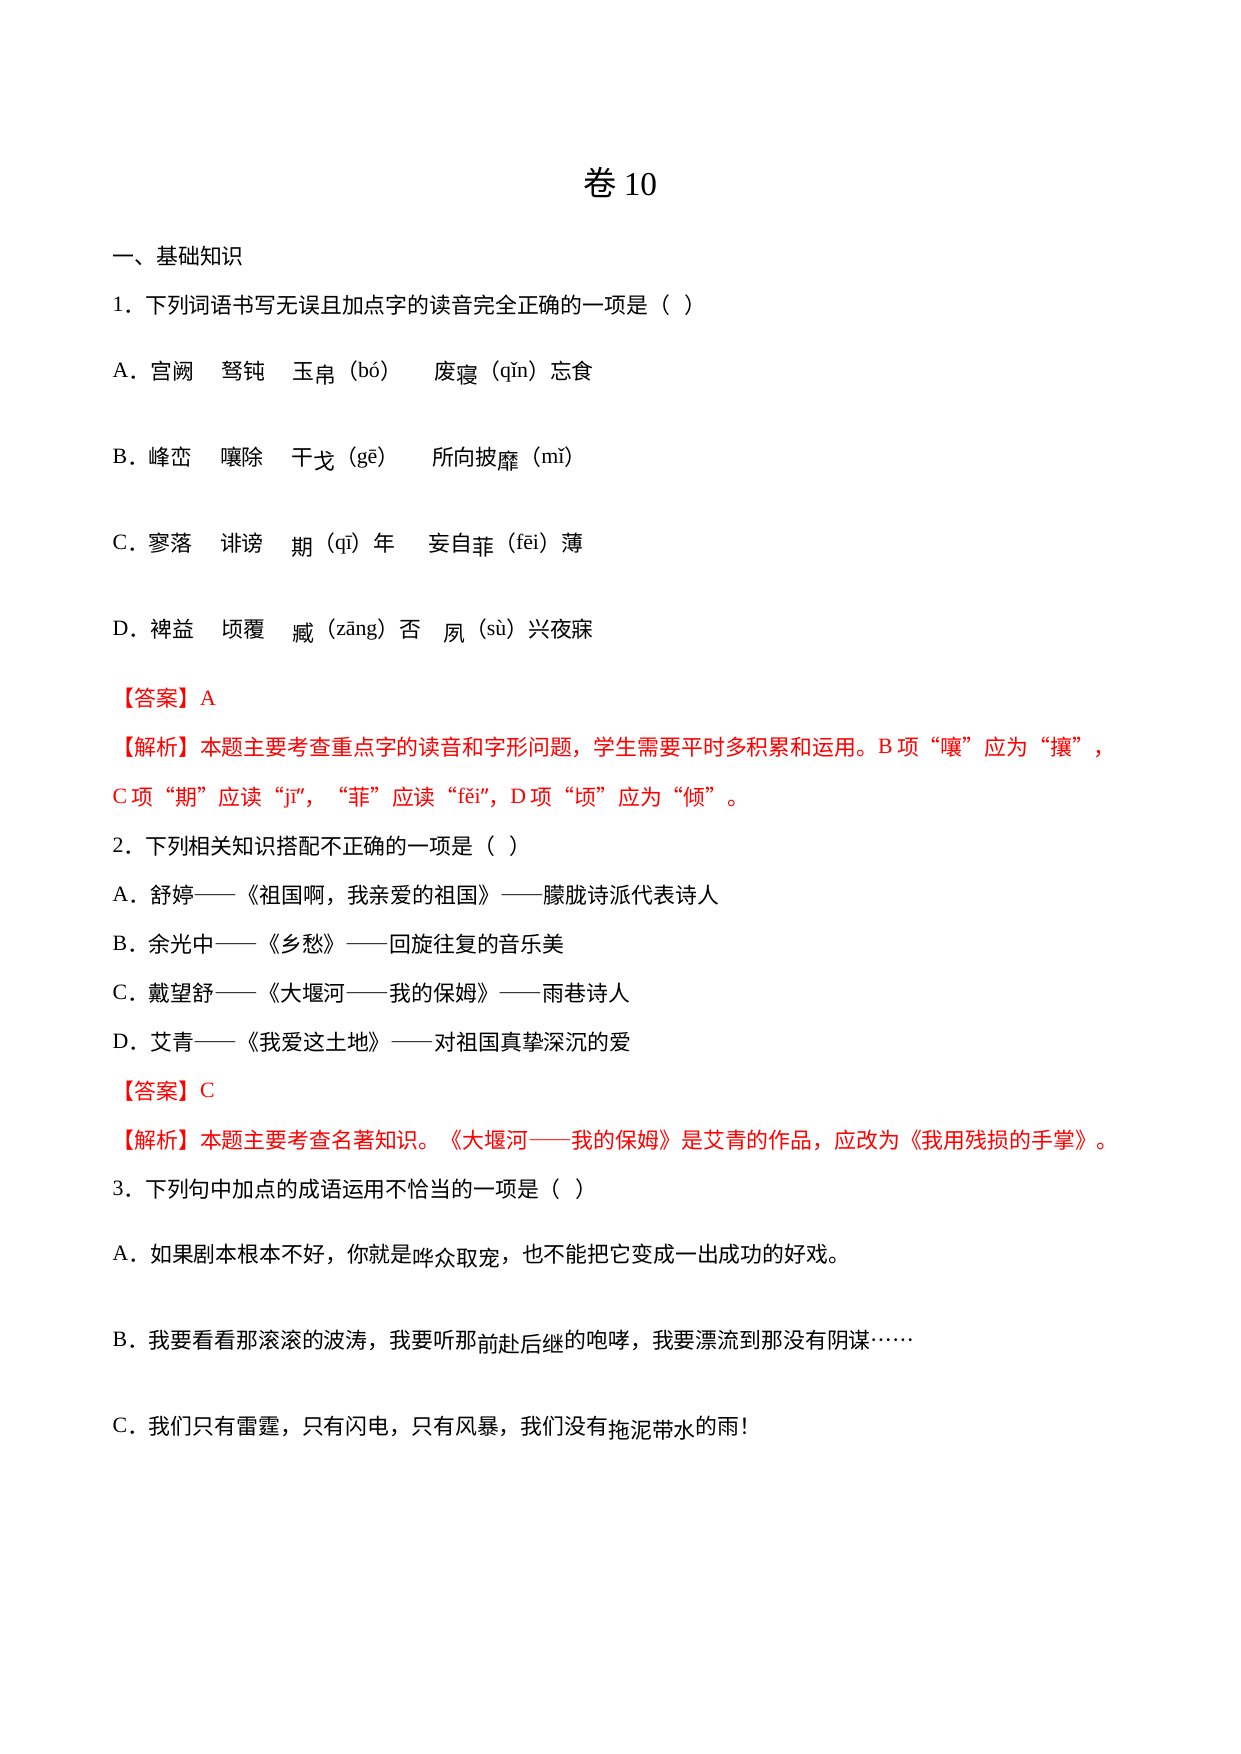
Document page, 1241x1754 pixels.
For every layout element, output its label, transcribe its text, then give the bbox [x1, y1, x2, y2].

text A．宫阙 驽钝 玉帛（bó） 废寝（qǐn）忘食 [112, 336, 1128, 403]
text 【答案】C [112, 1073, 1128, 1106]
text B．峰峦 嚷除 干戈（gē） 所向披靡（mǐ） [112, 422, 1128, 489]
text C．我们只有雷霆，只有闪电，只有风暴，我们没有拖泥带水的雨！ [112, 1392, 1128, 1458]
text C．戴望舒——《大堰河——我的保姆》——雨巷诗人 [112, 975, 1128, 1008]
text A．舒婷——《祖国啊，我亲爱的祖国》——朦胧诗派代表诗人 [112, 877, 1128, 910]
text 一、基础知识 [112, 238, 1128, 272]
text 3．下列句中加点的成语运用不恰当的一项是（ ） [112, 1171, 1128, 1204]
text 1．下列词语书写无误且加点字的读音完全正确的一项是（ ） [112, 287, 1128, 321]
text A．如果剧本根本不好，你就是哗众取宠，也不能把它变成一出成功的好戏。 [112, 1220, 1128, 1286]
text 卷10 [112, 148, 1128, 214]
text 【解析】本题主要考查名著知识。《大堰河——我的保姆》是艾青的作品，应改为《我用残损的手掌》。 [112, 1122, 1128, 1155]
text 【答案】A [112, 681, 1128, 714]
text C．寥落 诽谤 期（qī）年 妄自菲（fēi）薄 [112, 508, 1128, 575]
text D．裨益 顷覆 臧（zāng）否 夙（sù）兴夜寐 [112, 594, 1128, 661]
text 2．下列相关知识搭配不正确的一项是（ ） [112, 828, 1128, 861]
text D．艾青——《我爱这土地》——对祖国真挚深沉的爱 [112, 1024, 1128, 1057]
text B．我要看看那滚滚的波涛，我要听那前赴后继的咆哮，我要漂流到那没有阴谋…… [112, 1306, 1128, 1372]
text 【解析】本题主要考查重点字的读音和字形问题，学生需要平时多积累和运用。B项“嚷”应为“攘”，C项“期”应读“jī”，“菲”应读“fěi”，D项“顷”应为“倾”。 [112, 729, 1128, 812]
text B．余光中——《乡愁》——回旋往复的音乐美 [112, 926, 1128, 959]
